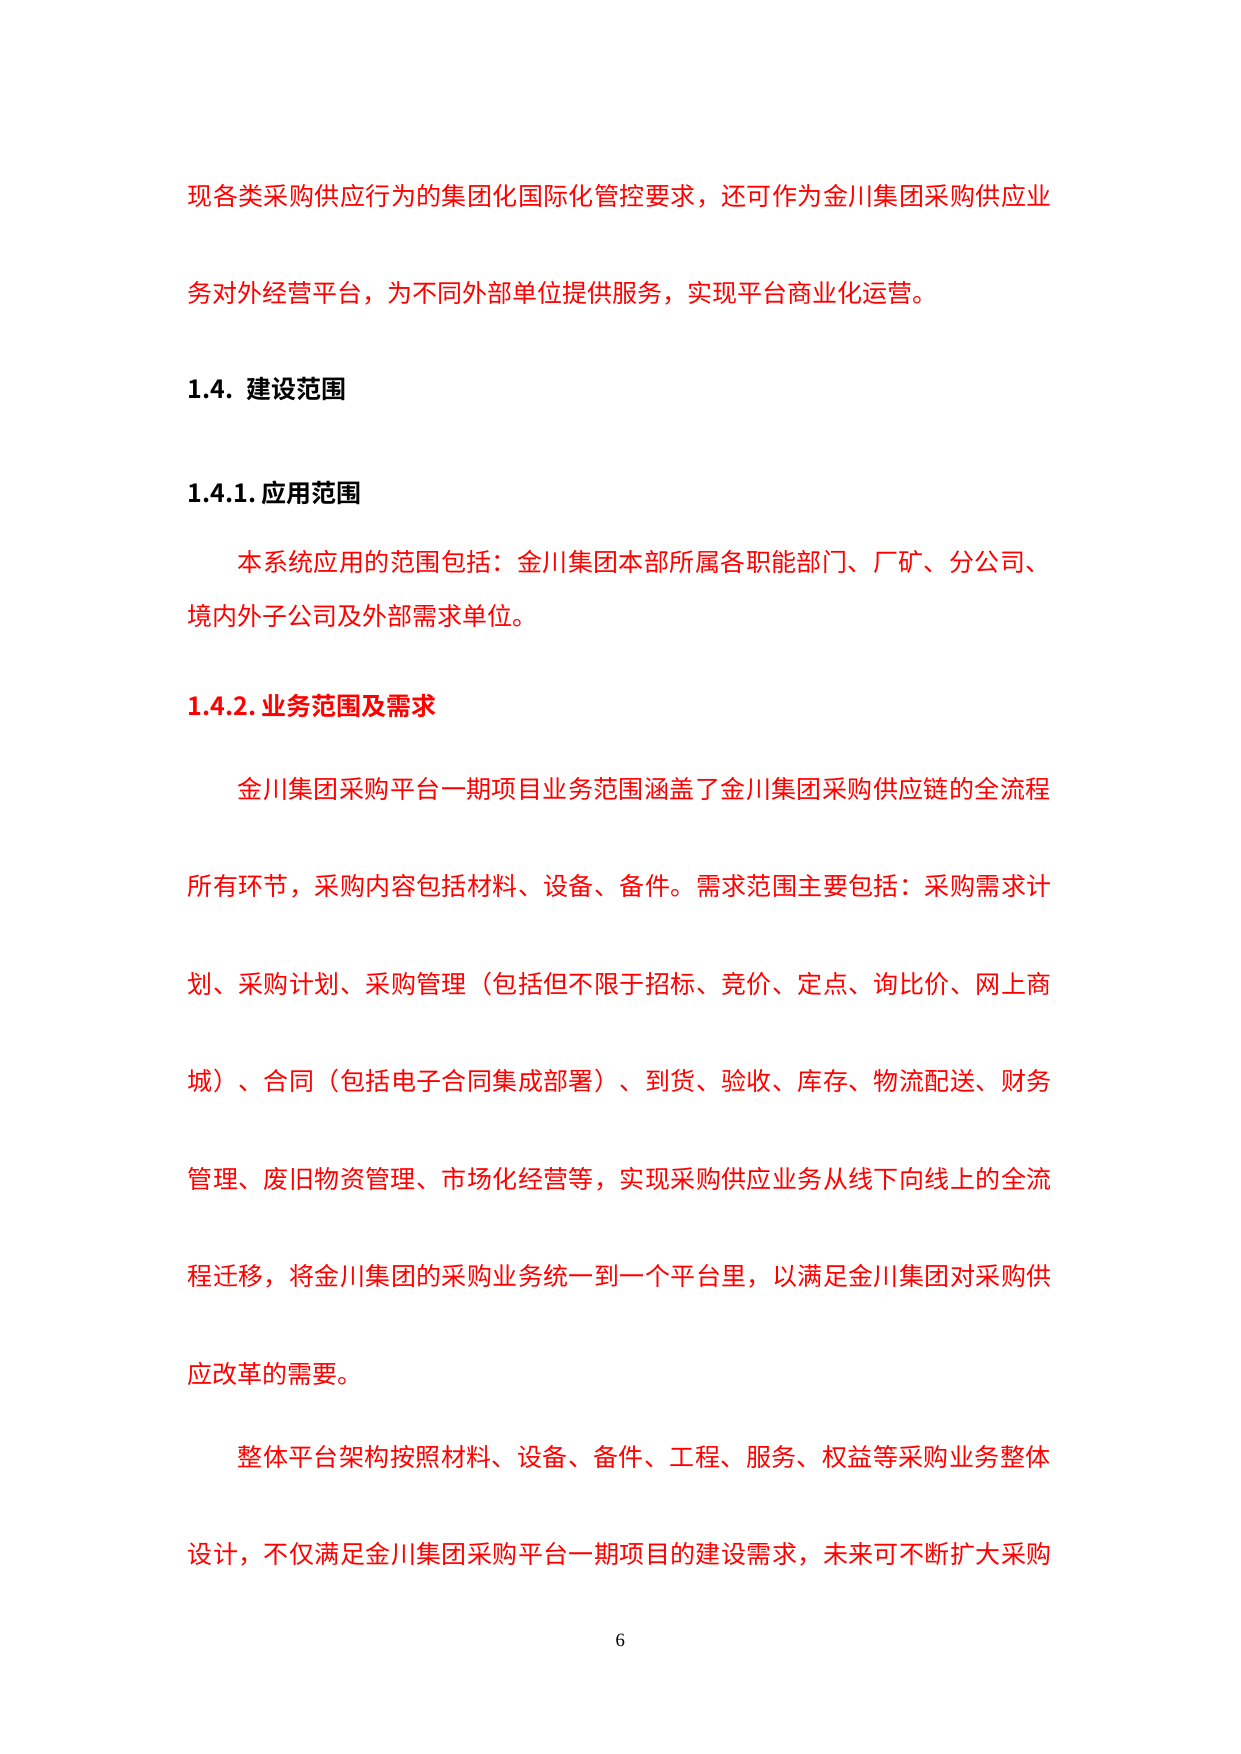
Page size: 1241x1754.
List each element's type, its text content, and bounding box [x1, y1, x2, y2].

text 整体平台架构按照材料、设备、备件、工程、服务、权益等采购业务整体设计，不仅满足金川集团采购平台一期项目的建设需求，未来可不断扩大采购范围，继续进行工程、服务、权益采购业务的开发和扩展，不断改造和优化金川集团采购供应业务，从而实现金川集团采购供应业务效能的整体升级。 [187, 1423, 1053, 1586]
subtitle 应用范围 [187, 459, 1053, 524]
subtitle 业务范围及需求 [187, 672, 1053, 737]
text 本系统应用的范围包括：金川集团本部所属各职能部门、厂矿、分公司、境内外子公司及外部需求单位。 [187, 542, 1053, 633]
text 金川集团采购平台一期项目业务范围涵盖了金川集团采购供应链的全流程所有环节，采购内容包括材料、设备、备件。需求范围主要包括：采购需求计划、采购计划、采购管理（包括但不限于招标、竞价、定点、询比价、网上商城）、合同（包括电子合同集成部署）、到货、验收、库存、物流配送、财务管理、废旧物资管理、市场化经营等，实现采购供应业务从线下向线上的全流程迁移，将金川集团的采购业务统一到一个平台里，以满足金川集团对采购供应改革的需要。 [187, 755, 1053, 1405]
subtitle 建设范围 [187, 355, 1053, 420]
text 同时，通过平台运营可为需求单位提供全球化、国际化采购供应服务，实现各类采购供应行为的集团化国际化管控要求，还可作为金川集团采购供应业务对外经营平台，为不同外部单位提供服务，实现平台商业化运营。 [187, 162, 1053, 324]
